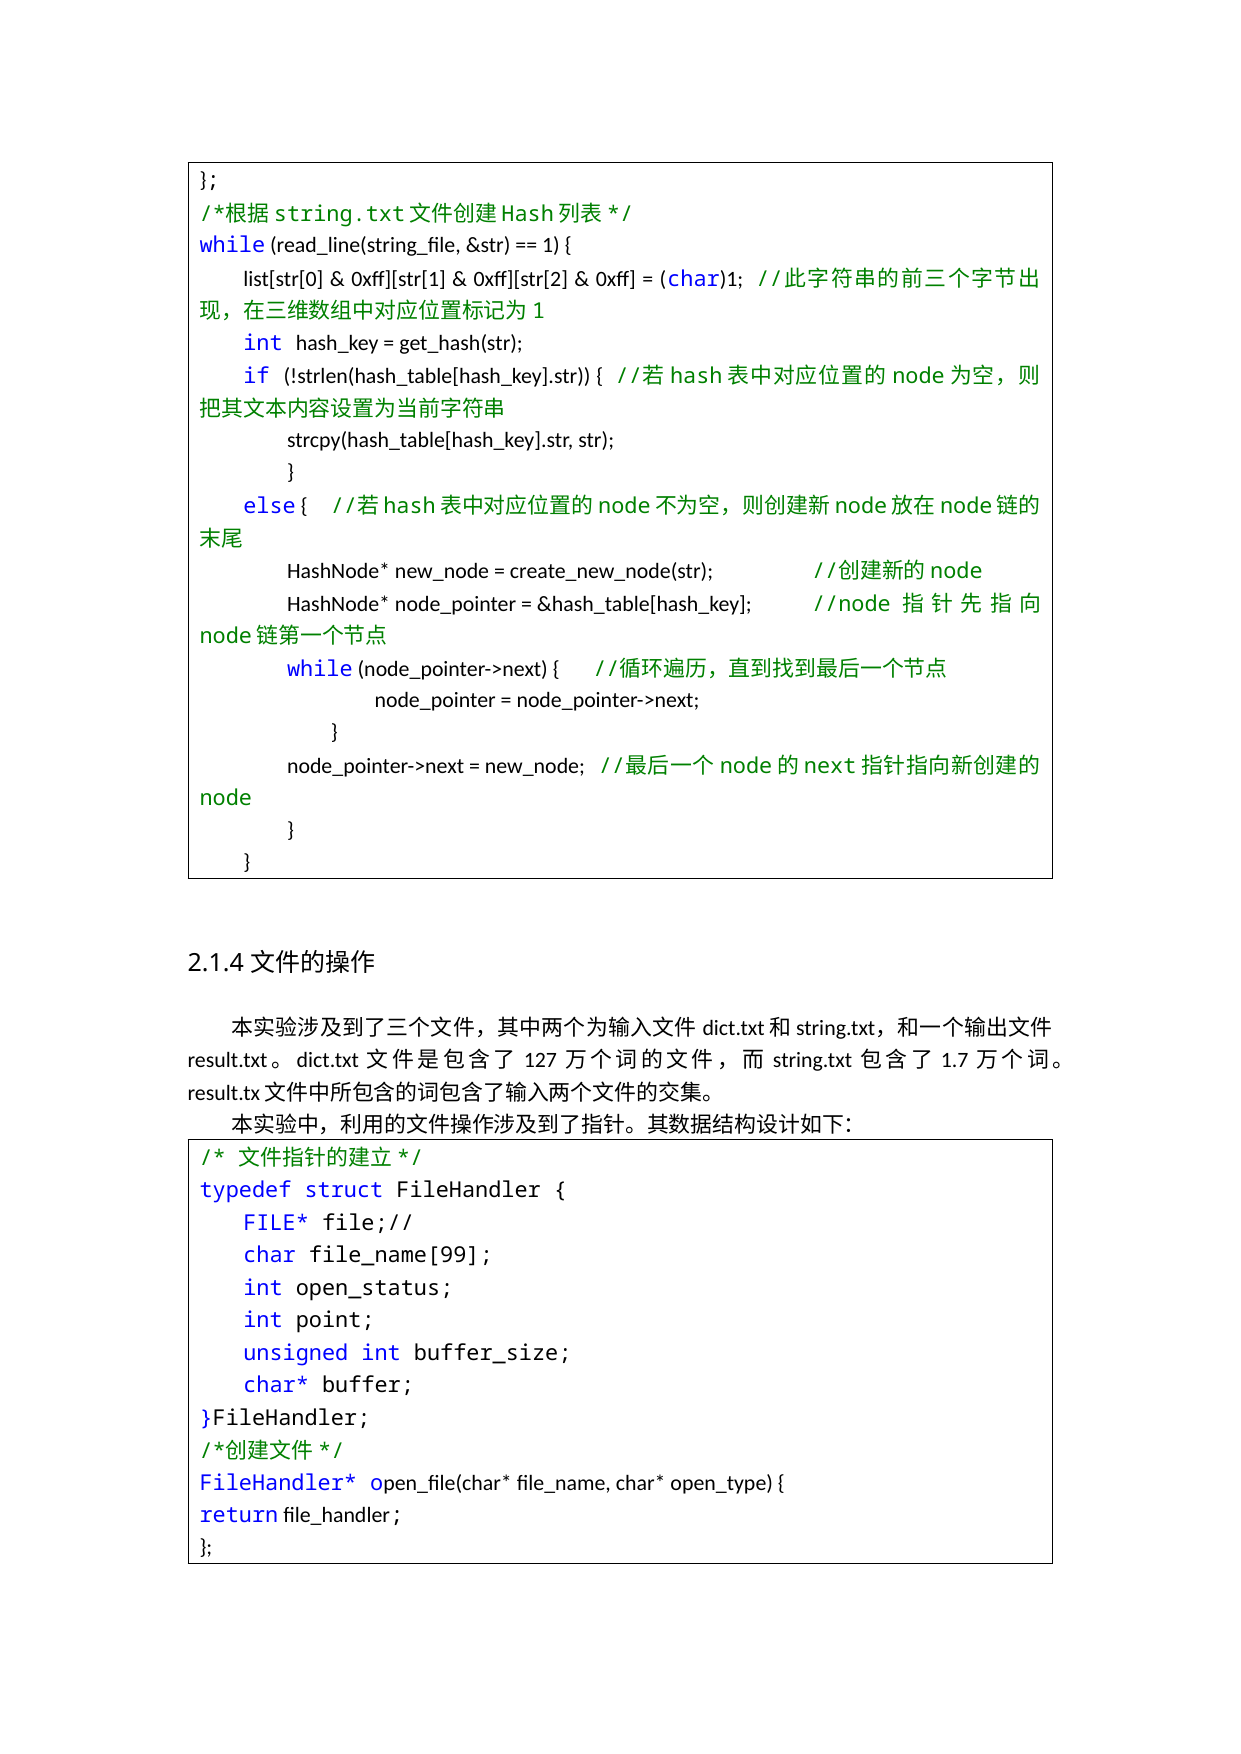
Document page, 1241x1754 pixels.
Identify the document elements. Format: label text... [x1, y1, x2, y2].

text 本实验中，利用的文件操作涉及到了指针。其数据结构设计如下： [187, 1107, 1053, 1139]
table_header /* 文件指针的建立 */ typedef struct FileHandler { FILE* file;// char file_name[99]; int open_status; int point; unsigned int buffer_size; char* buffer; }FileHandler; /*创建文件 */ FileHandler* open_file(char* file_name, char* open_type) { return file_handler; }; [189, 1140, 1052, 1563]
subtitle 2.1.4 文件的操作 [187, 928, 1053, 993]
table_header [189, 163, 1052, 878]
text 本实验涉及到了三个文件，其中两个为输入文件dict.txt和string.txt，和一个输出文件result.txt。dict.txt文件是包含了127万个词的文件，而string.txt包含了1.7万个词。result.tx文件中所包含的词包含了输入两个文件的交集。 [187, 1009, 1053, 1107]
